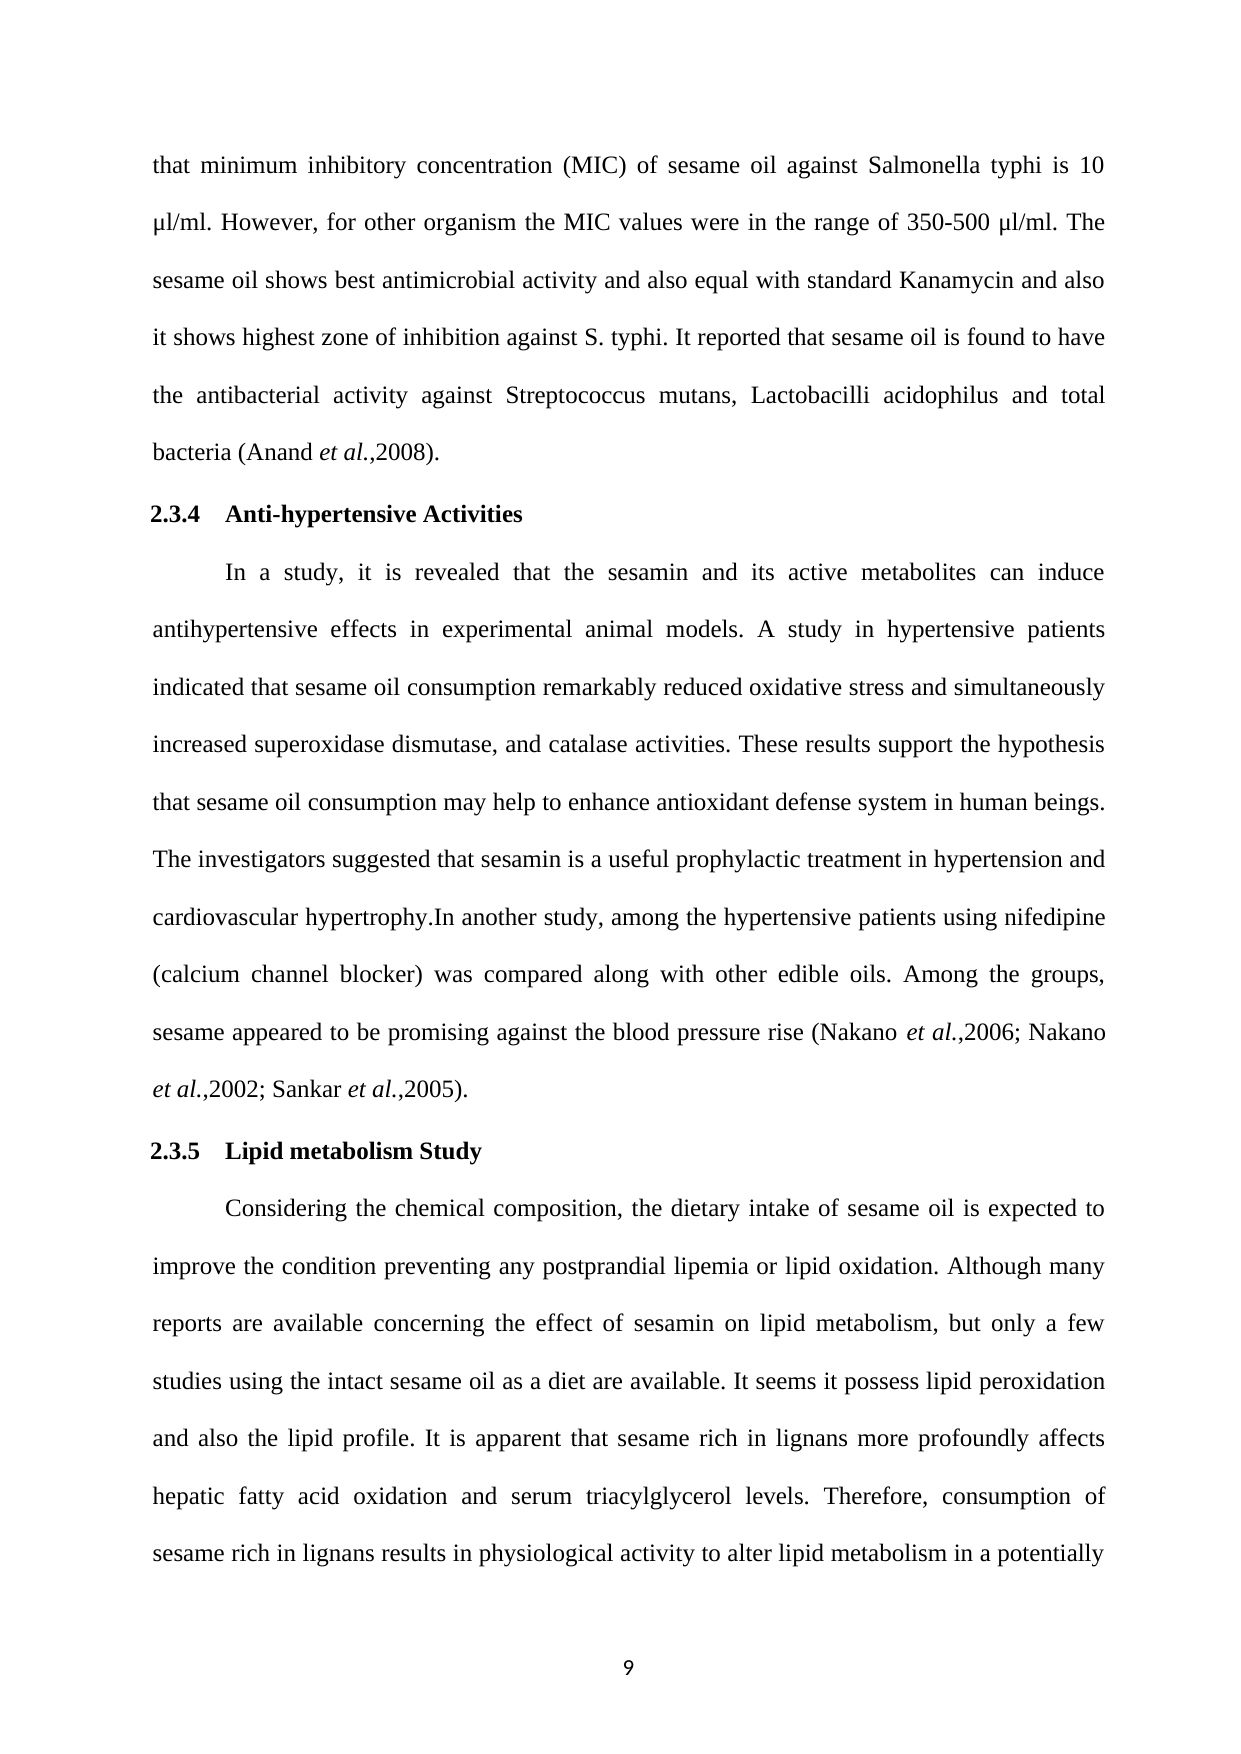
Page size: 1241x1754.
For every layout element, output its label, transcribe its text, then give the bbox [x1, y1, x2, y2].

subtitle 2.3.5 Lipid metabolism Study [150, 1136, 1106, 1164]
subtitle 2.3.4 Anti-hypertensive Activities [150, 499, 1106, 528]
text In a study, it is revealed that the sesamin and its active metabolites can induce antihypertensive effects in experimental animal models. A study in hypertensive patients indicated that sesame oil consumption remarkably reduced oxidative stress and simultaneously increased superoxidase dismutase, and catalase activities. These results support the hypothesis that sesame oil consumption may help to enhance antioxidant defense system in human beings. The investigators suggested that sesamin is a useful prophylactic treatment in hypertension and cardiovascular hypertrophy.In another study, among the hypertensive patients using nifedipine (calcium channel blocker) was compared along with other edible oils. Among the groups, sesame appeared to be promising against the blood pressure rise (Nakano et al.,2006; Nakano et al.,2002; Sankar et al.,2005). [152, 557, 1106, 1103]
